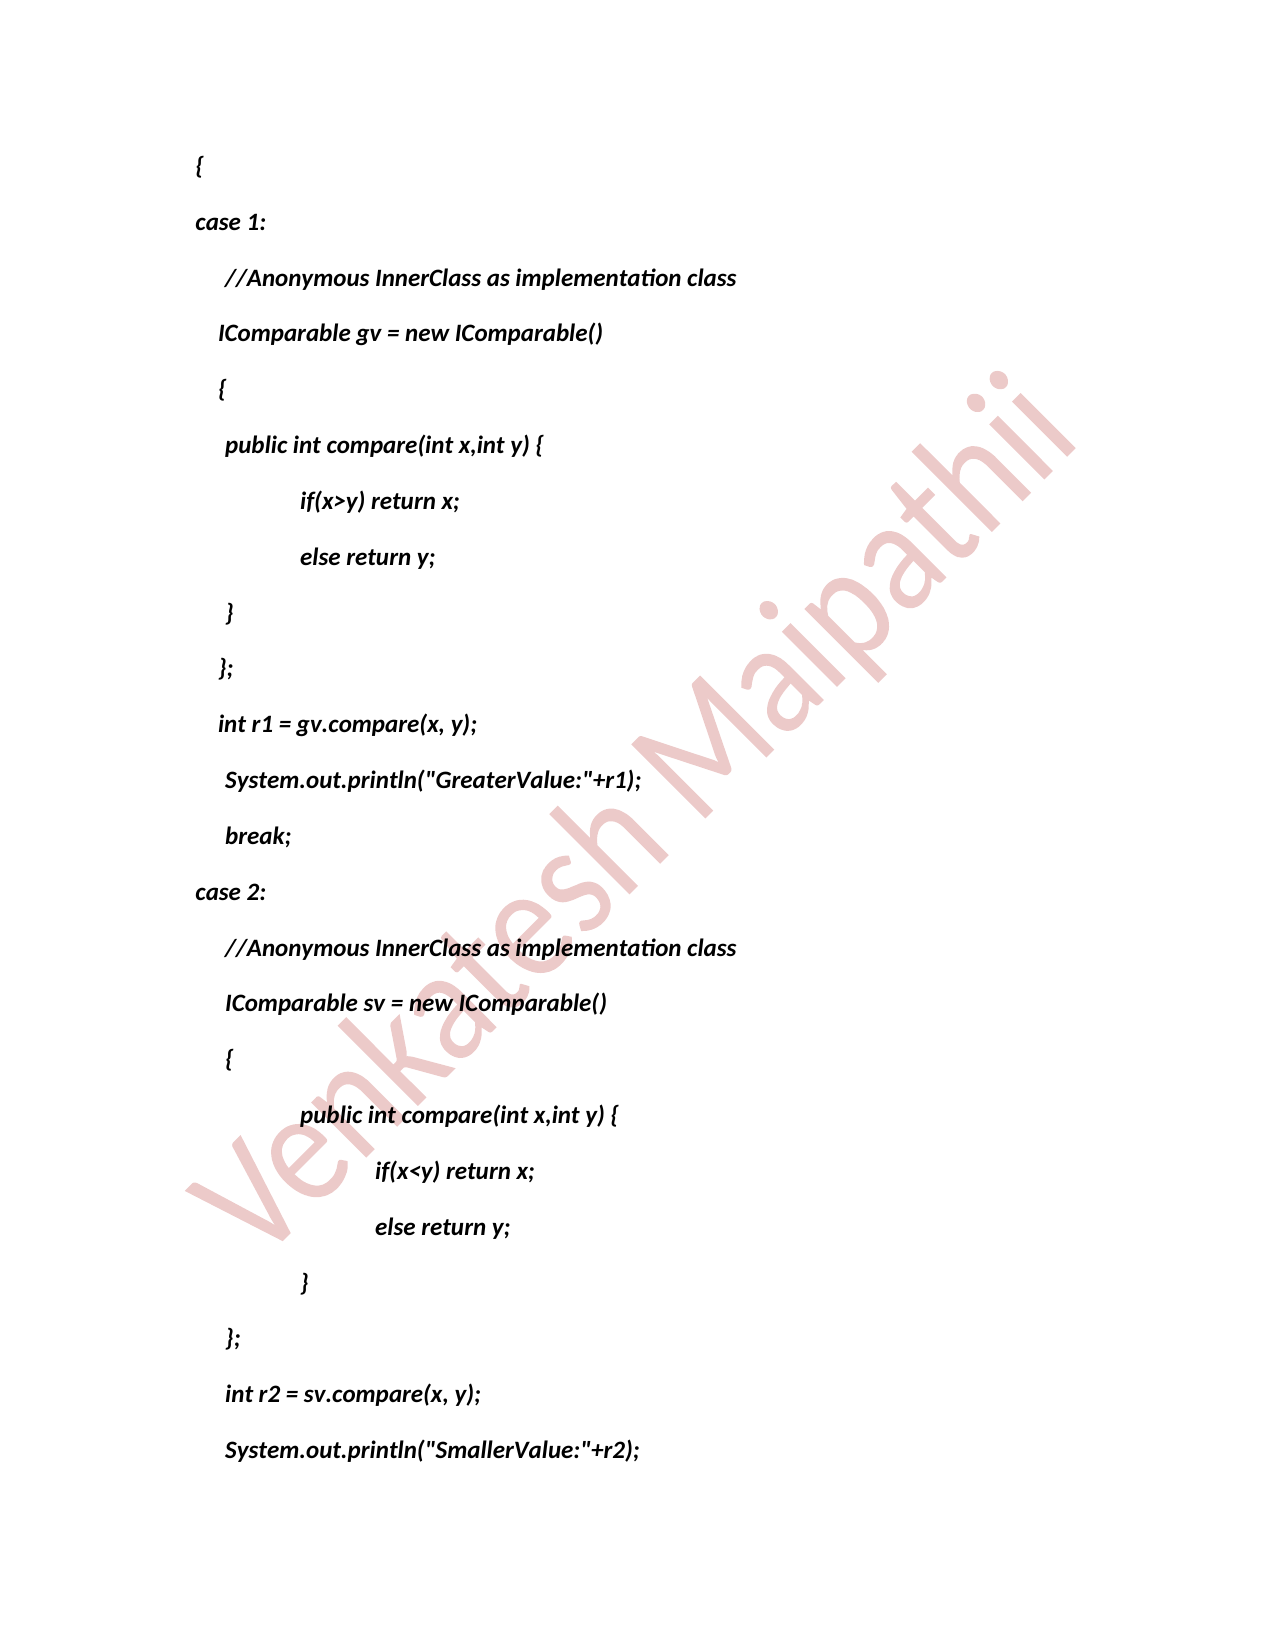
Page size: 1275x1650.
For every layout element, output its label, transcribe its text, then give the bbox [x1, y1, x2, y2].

text int r1 = gv.compare(x, y); [150, 708, 1125, 739]
text else return y; [150, 1211, 1125, 1241]
text System.out.println("GreaterValue:"+r1); [150, 764, 1125, 795]
text } [150, 597, 1125, 627]
text { [150, 373, 1125, 404]
text break; [150, 820, 1125, 851]
text }; [150, 1322, 1125, 1353]
text }; [150, 652, 1125, 683]
text if(x>y) return x; [150, 485, 1125, 516]
text { [150, 150, 1125, 181]
text int r2 = sv.compare(x, y); [150, 1378, 1125, 1409]
text //Anonymous InnerClass as implementation class [150, 932, 1125, 962]
text //Anonymous InnerClass as implementation class [150, 262, 1125, 292]
text IComparable gv = new IComparable() [150, 317, 1125, 348]
text if(x<y) return x; [150, 1155, 1125, 1186]
text IComparable sv = new IComparable() [150, 987, 1125, 1018]
text { [150, 1043, 1125, 1074]
text System.out.println("SmallerValue:"+r2); [150, 1434, 1125, 1465]
text case 2: [150, 876, 1125, 906]
text } [150, 1267, 1125, 1297]
text public int compare(int x,int y) { [150, 1099, 1125, 1130]
text public int compare(int x,int y) { [150, 429, 1125, 460]
text case 1: [150, 206, 1125, 236]
text else return y; [150, 541, 1125, 571]
